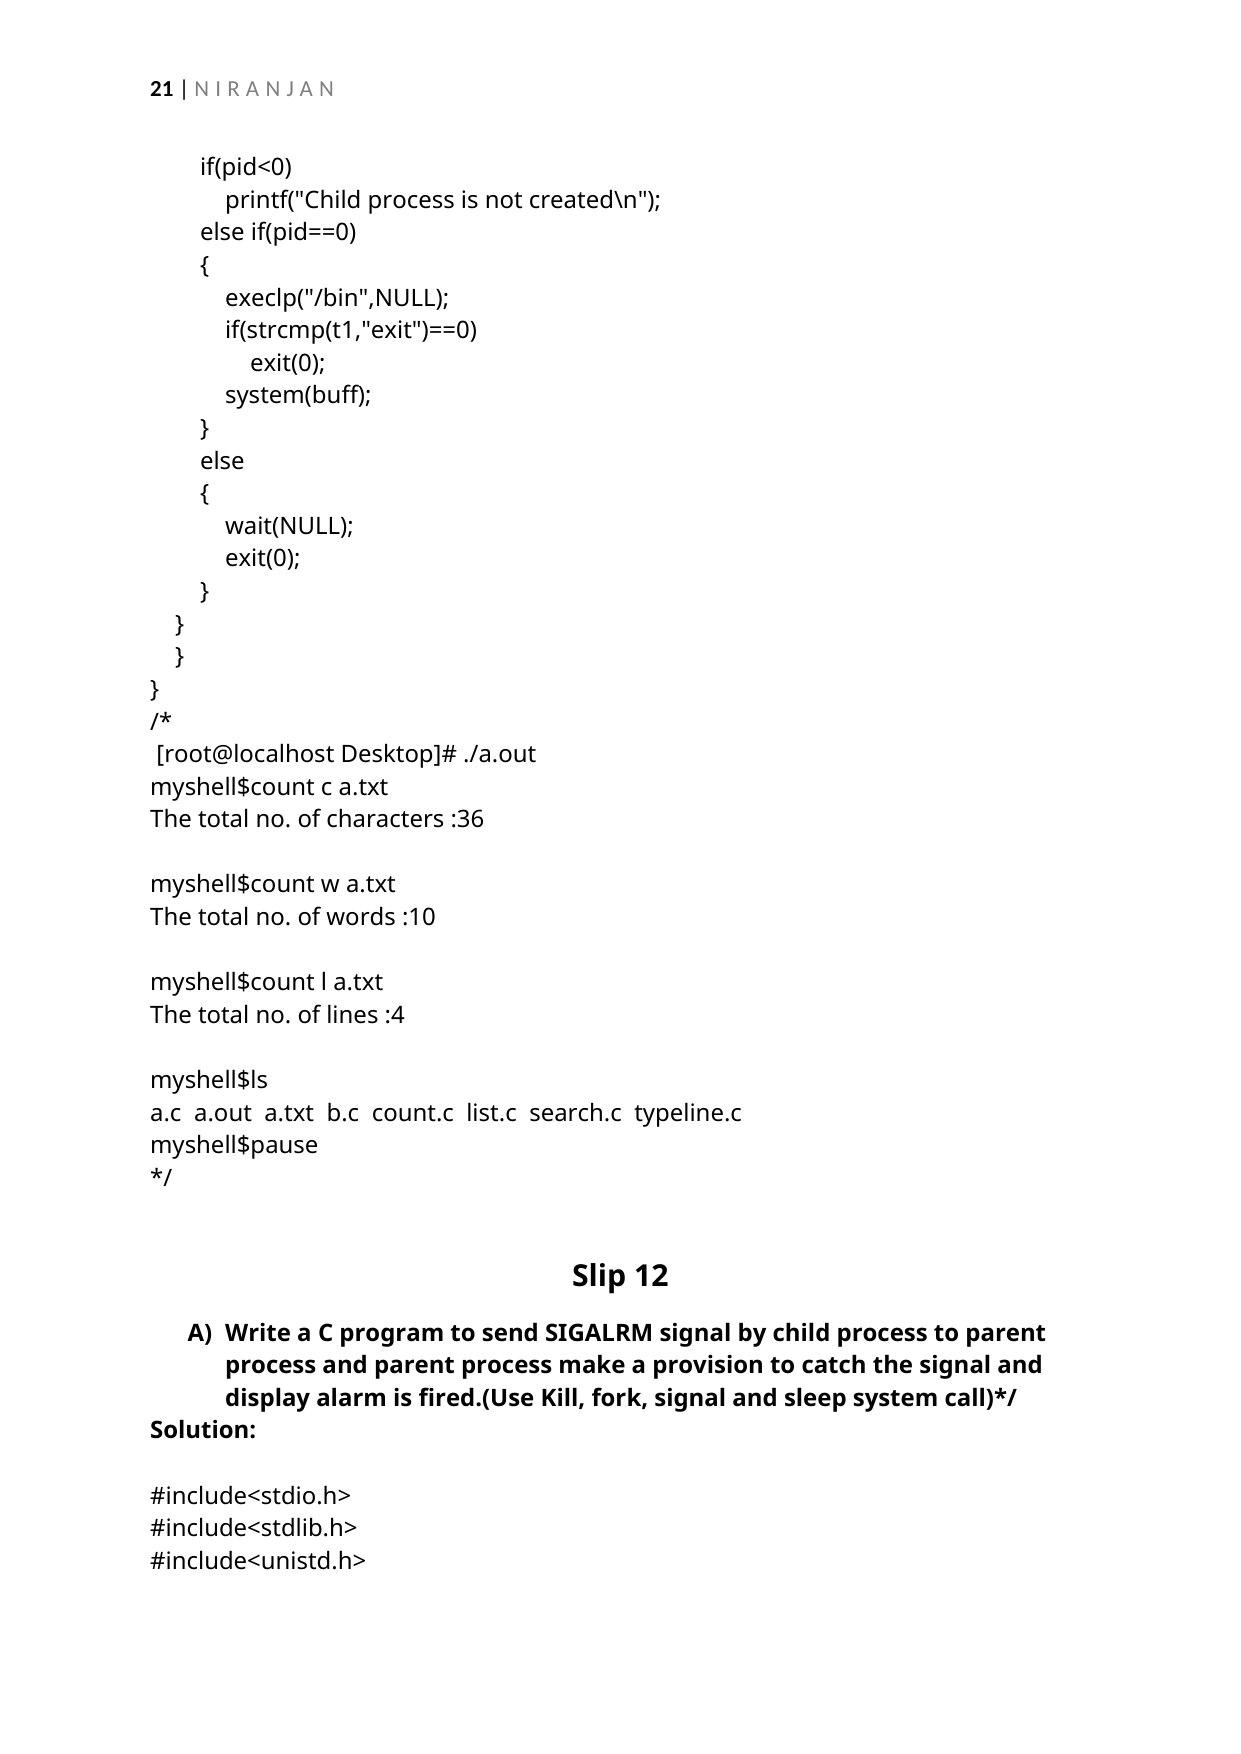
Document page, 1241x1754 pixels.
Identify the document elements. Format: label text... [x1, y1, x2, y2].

text { [150, 476, 1090, 509]
text #include<unistd.h> [150, 1544, 1090, 1576]
text myshell$pause [150, 1128, 1090, 1161]
text a.c a.out a.txt b.c count.c list.c search.c typeline.c [150, 1096, 1090, 1128]
text myshell$count w a.txt [150, 867, 1090, 900]
text } [150, 606, 1090, 639]
text else [150, 443, 1090, 476]
text /* [150, 704, 1090, 737]
text if(pid<0) [150, 150, 1090, 183]
text */ [150, 1161, 1090, 1193]
text Slip 12 [150, 1254, 1090, 1296]
text The total no. of characters :36 [150, 802, 1090, 835]
text } [150, 639, 1090, 672]
text myshell$count c a.txt [150, 769, 1090, 802]
text The total no. of lines :4 [150, 998, 1090, 1030]
text [root@localhost Desktop]# ./a.out [150, 737, 1090, 769]
list Write a C program to send SIGALRM signal by child process to parent process and parent process make a provision to catch the signal and display alarm is fired.(Use Kill, fork, signal and sleep system call)*/ [187, 1315, 1090, 1413]
text #include<stdlib.h> [150, 1511, 1090, 1544]
text exit(0); [150, 346, 1090, 378]
text myshell$count l a.txt [150, 965, 1090, 998]
text { [150, 248, 1090, 280]
text if(strcmp(t1,"exit")==0) [150, 313, 1090, 346]
text printf("Child process is not created\n"); [150, 183, 1090, 215]
text } [150, 672, 1090, 704]
text } [150, 574, 1090, 606]
text Solution: [150, 1413, 1090, 1446]
text } [150, 411, 1090, 443]
text else if(pid==0) [150, 215, 1090, 248]
text wait(NULL); [150, 509, 1090, 541]
text exit(0); [150, 541, 1090, 574]
text The total no. of words :10 [150, 900, 1090, 932]
text execlp("/bin",NULL); [150, 280, 1090, 313]
text #include<stdio.h> [150, 1478, 1090, 1511]
text myshell$ls [150, 1063, 1090, 1096]
text system(buff); [150, 378, 1090, 411]
